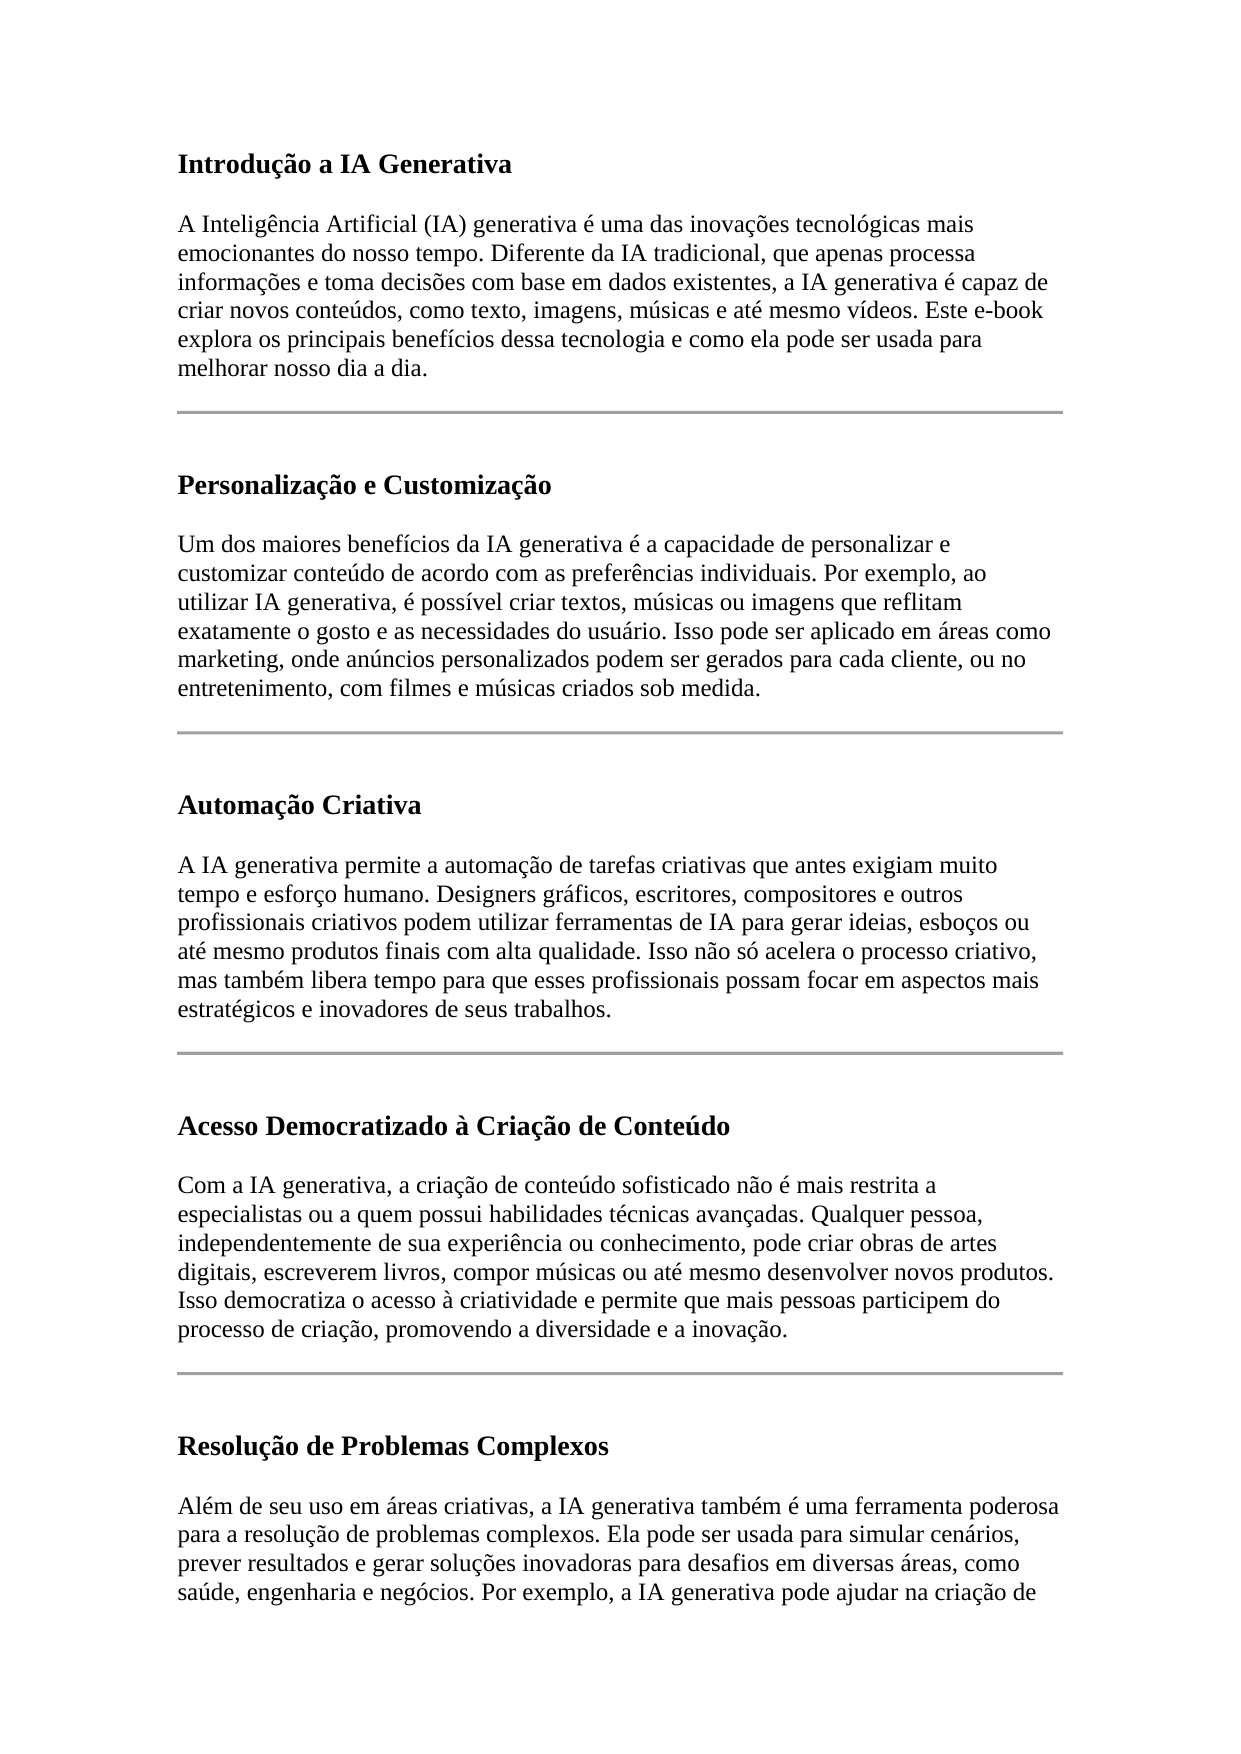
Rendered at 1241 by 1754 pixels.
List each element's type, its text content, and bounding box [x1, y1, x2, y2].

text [177, 1491, 1063, 1606]
text Resolução de Problemas Complexos [177, 1429, 1063, 1462]
text Personalização e Customização [177, 468, 1063, 500]
text Automação Criativa [177, 788, 1063, 821]
text Com a IA generativa, a criação de conteúdo sofisticado não é mais restrita a especialistas ou a quem possui habilidades técnicas avançadas. Qualquer pessoa, independentemente de sua experiência ou conhecimento, pode criar obras de artes digitais, escreverem livros, compor músicas ou até mesmo desenvolver novos produtos. Isso democratiza o acesso à criatividade e permite que mais pessoas participem do processo de criação, promovendo a diversidade e a inovação. [177, 1170, 1063, 1343]
text Um dos maiores benefícios da IA generativa é a capacidade de personalizar e customizar conteúdo de acordo com as preferências individuais. Por exemplo, ao utilizar IA generativa, é possível criar textos, músicas ou imagens que reflitam exatamente o gosto e as necessidades do usuário. Isso pode ser aplicado em áreas como marketing, onde anúncios personalizados podem ser gerados para cada cliente, ou no entretenimento, com filmes e músicas criados sob medida. [177, 529, 1063, 702]
text Introdução a IA Generativa [177, 148, 1063, 180]
text Acesso Democratizado à Criação de Conteúdo [177, 1109, 1063, 1141]
text A IA generativa permite a automação de tarefas criativas que antes exigiam muito tempo e esforço humano. Designers gráficos, escritores, compositores e outros profissionais criativos podem utilizar ferramentas de IA para gerar ideias, esboços ou até mesmo produtos finais com alta qualidade. Isso não só acelera o processo criativo, mas também libera tempo para que esses profissionais possam focar em aspectos mais estratégicos e inovadores de seus trabalhos. [177, 850, 1063, 1022]
text A Inteligência Artificial (IA) generativa é uma das inovações tecnológicas mais emocionantes do nosso tempo. Diferente da IA tradicional, que apenas processa informações e toma decisões com base em dados existentes, a IA generativa é capaz de criar novos conteúdos, como texto, imagens, músicas e até mesmo vídeos. Este e-book explora os principais benefícios dessa tecnologia e como ela pode ser usada para melhorar nosso dia a dia. [177, 209, 1063, 382]
